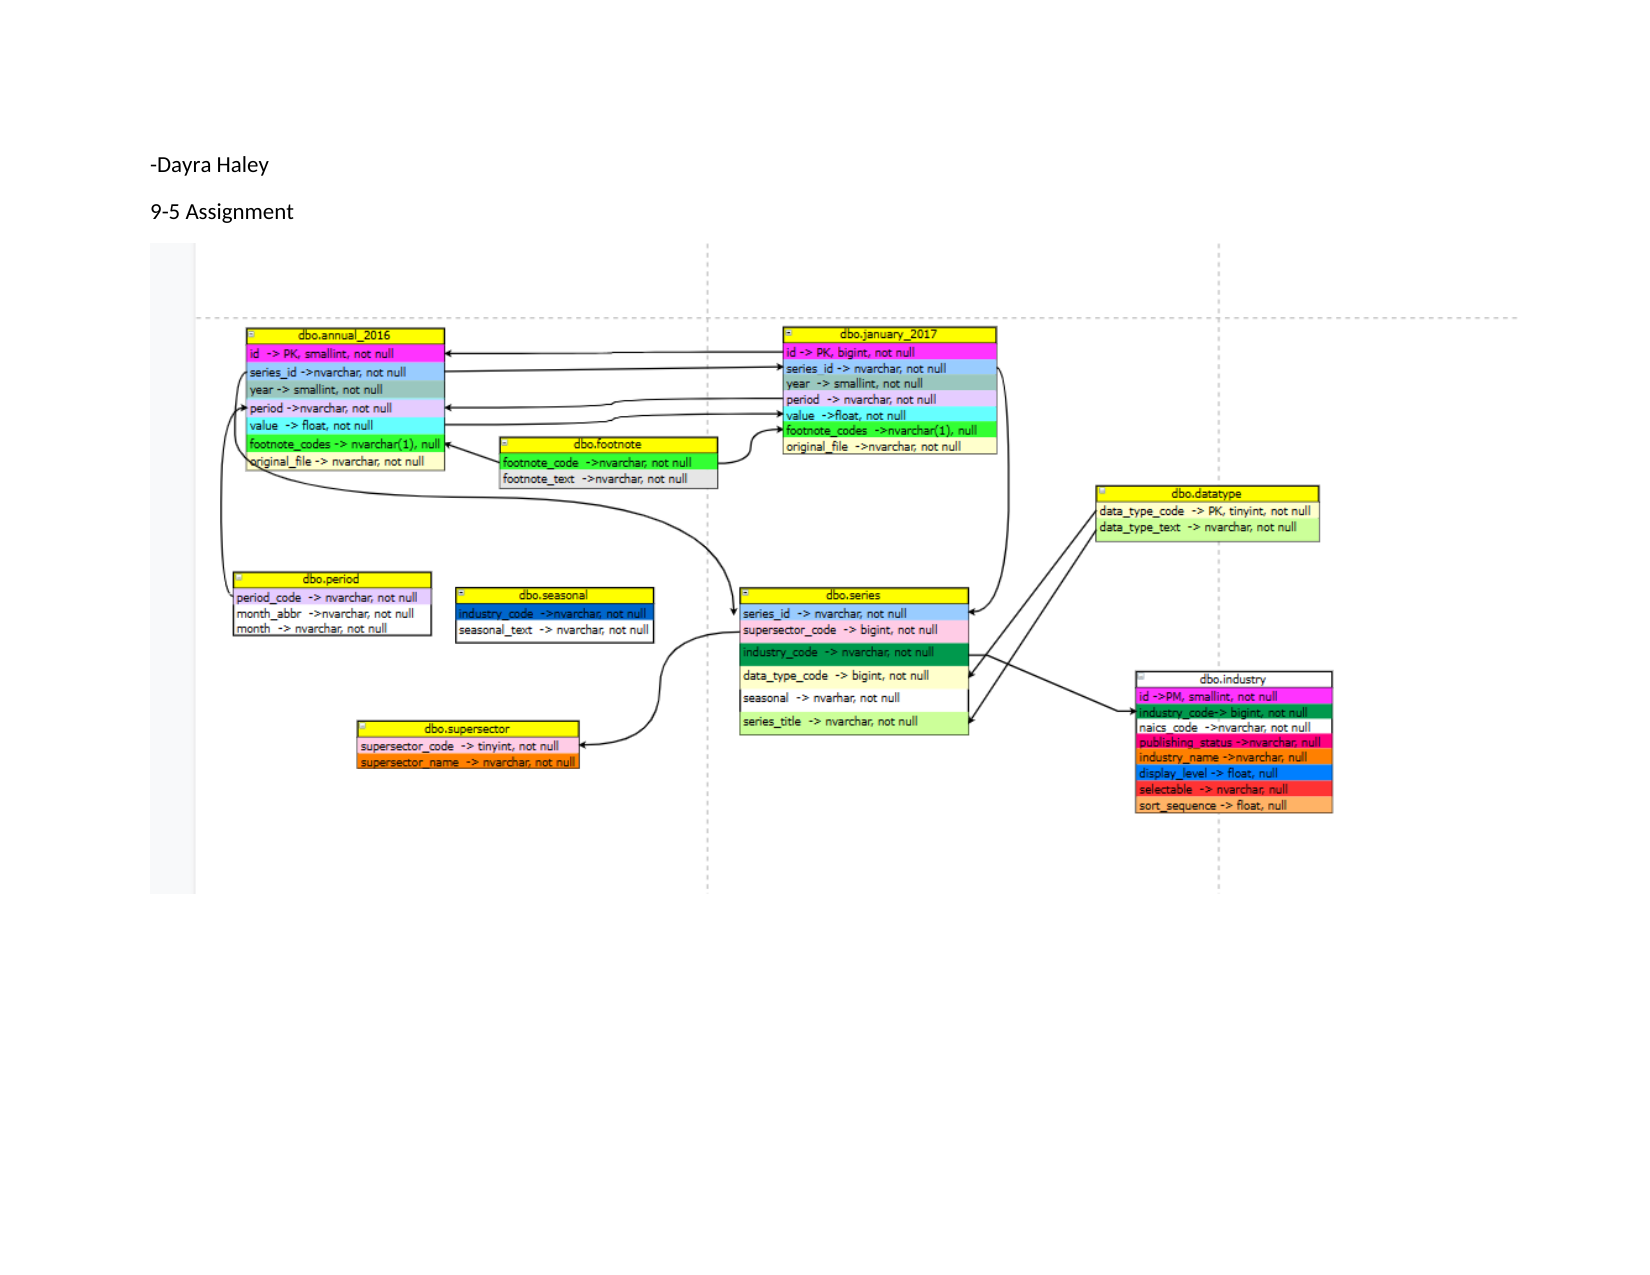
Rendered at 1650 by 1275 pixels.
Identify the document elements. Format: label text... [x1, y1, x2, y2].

picture [150, 243, 1518, 894]
text 9-5 Assignment [150, 197, 1500, 225]
text -Dayra Haley [150, 150, 1500, 178]
